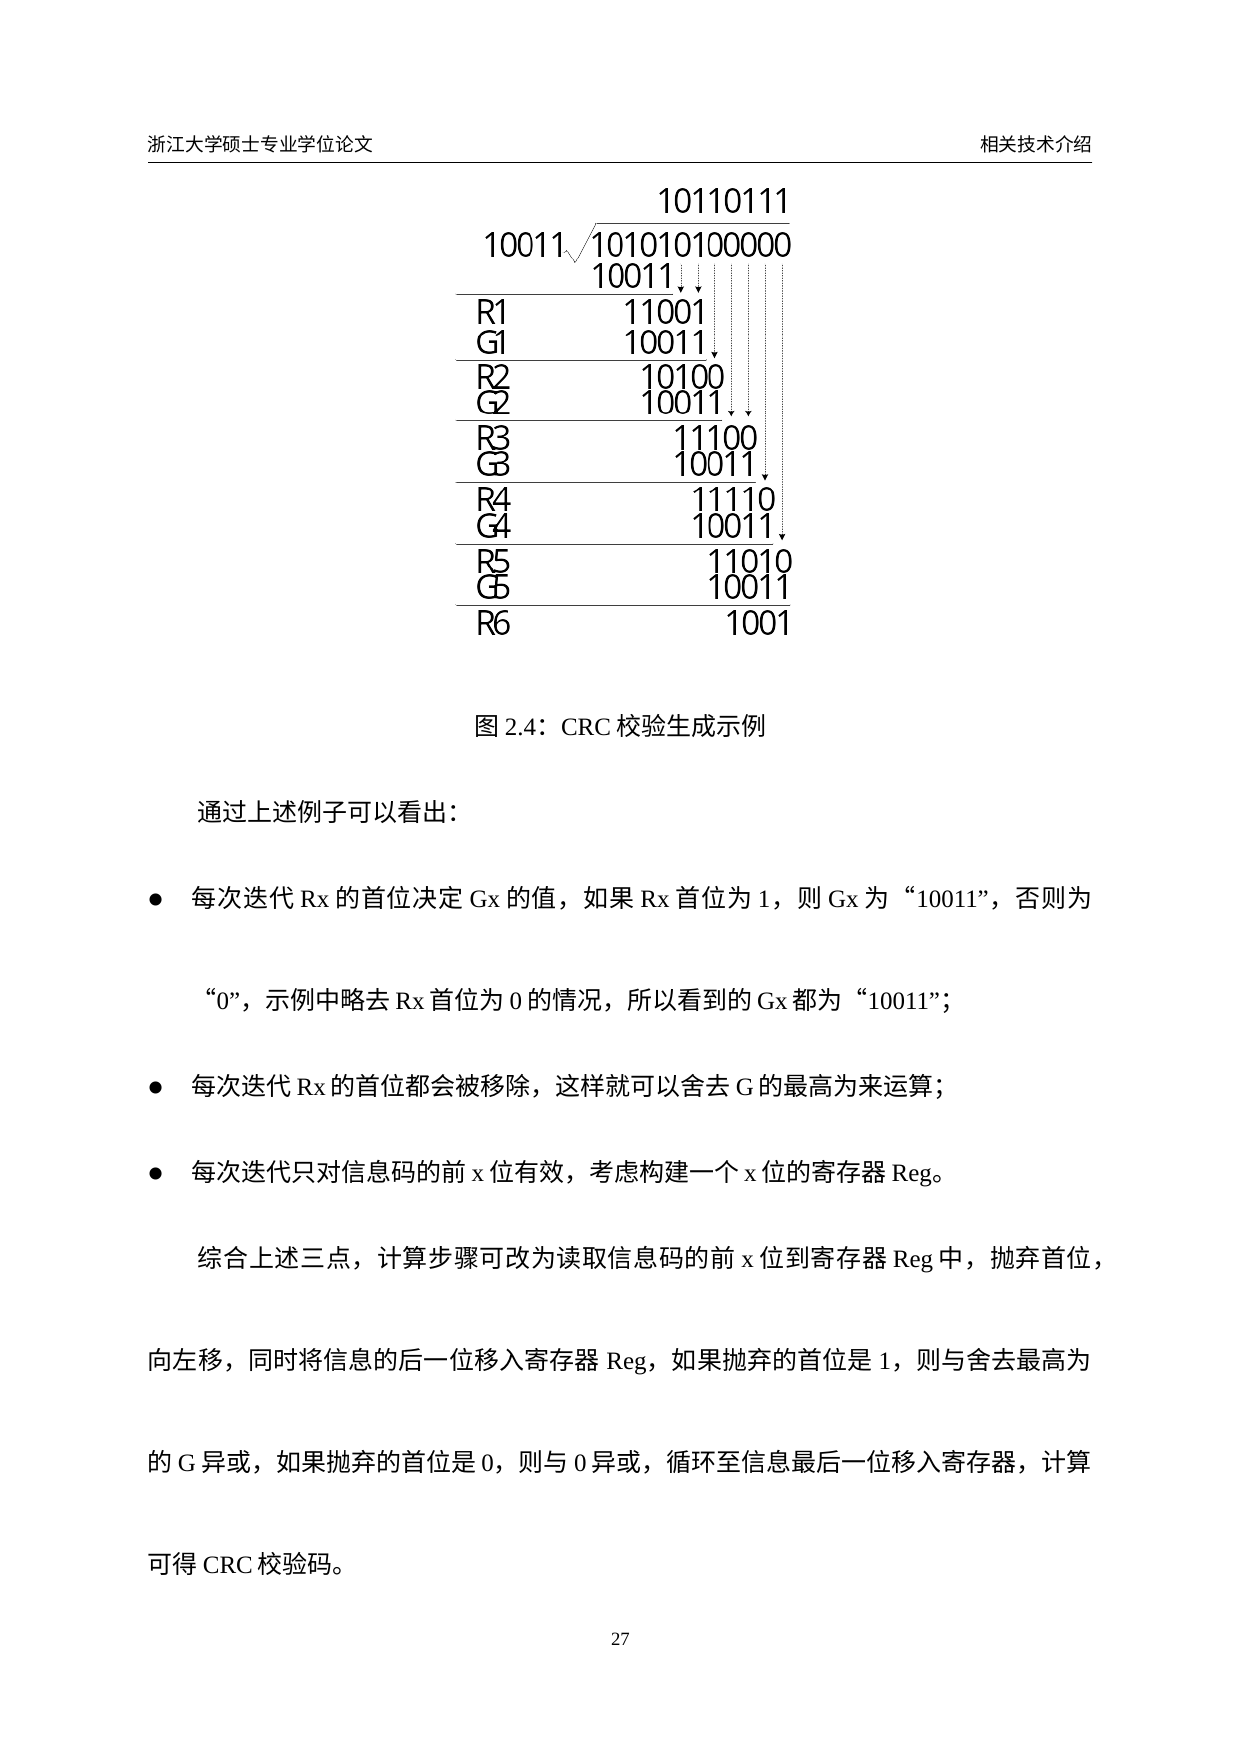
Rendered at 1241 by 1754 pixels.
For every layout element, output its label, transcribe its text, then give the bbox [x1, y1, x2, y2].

list 每次迭代Rx的首位都会被移除，这样就可以舍去G的最高为来运算； [148, 1051, 1092, 1118]
list 每次迭代只对信息码的前x位有效，考虑构建一个x位的寄存器Reg。 [148, 1137, 1092, 1204]
text 图2.4：CRC校验生成示例 [148, 181, 1092, 758]
text 综合上述三点，计算步骤可改为读取信息码的前x位到寄存器Reg中，抛弃首位，向左移，同时将信息的后一位移入寄存器Reg，如果抛弃的首位是1，则与舍去最高为的G异或，如果抛弃的首位是0，则与0异或，循环至信息最后一位移入寄存器，计算可得CRC校验码。 [148, 1223, 1092, 1596]
list 每次迭代Rx的首位决定Gx的值，如果Rx首位为1，则Gx为“10011”，否则为“0”，示例中略去Rx首位为0的情况，所以看到的Gx都为“10011”； [148, 863, 1092, 1032]
text 通过上述例子可以看出： [148, 777, 1092, 844]
